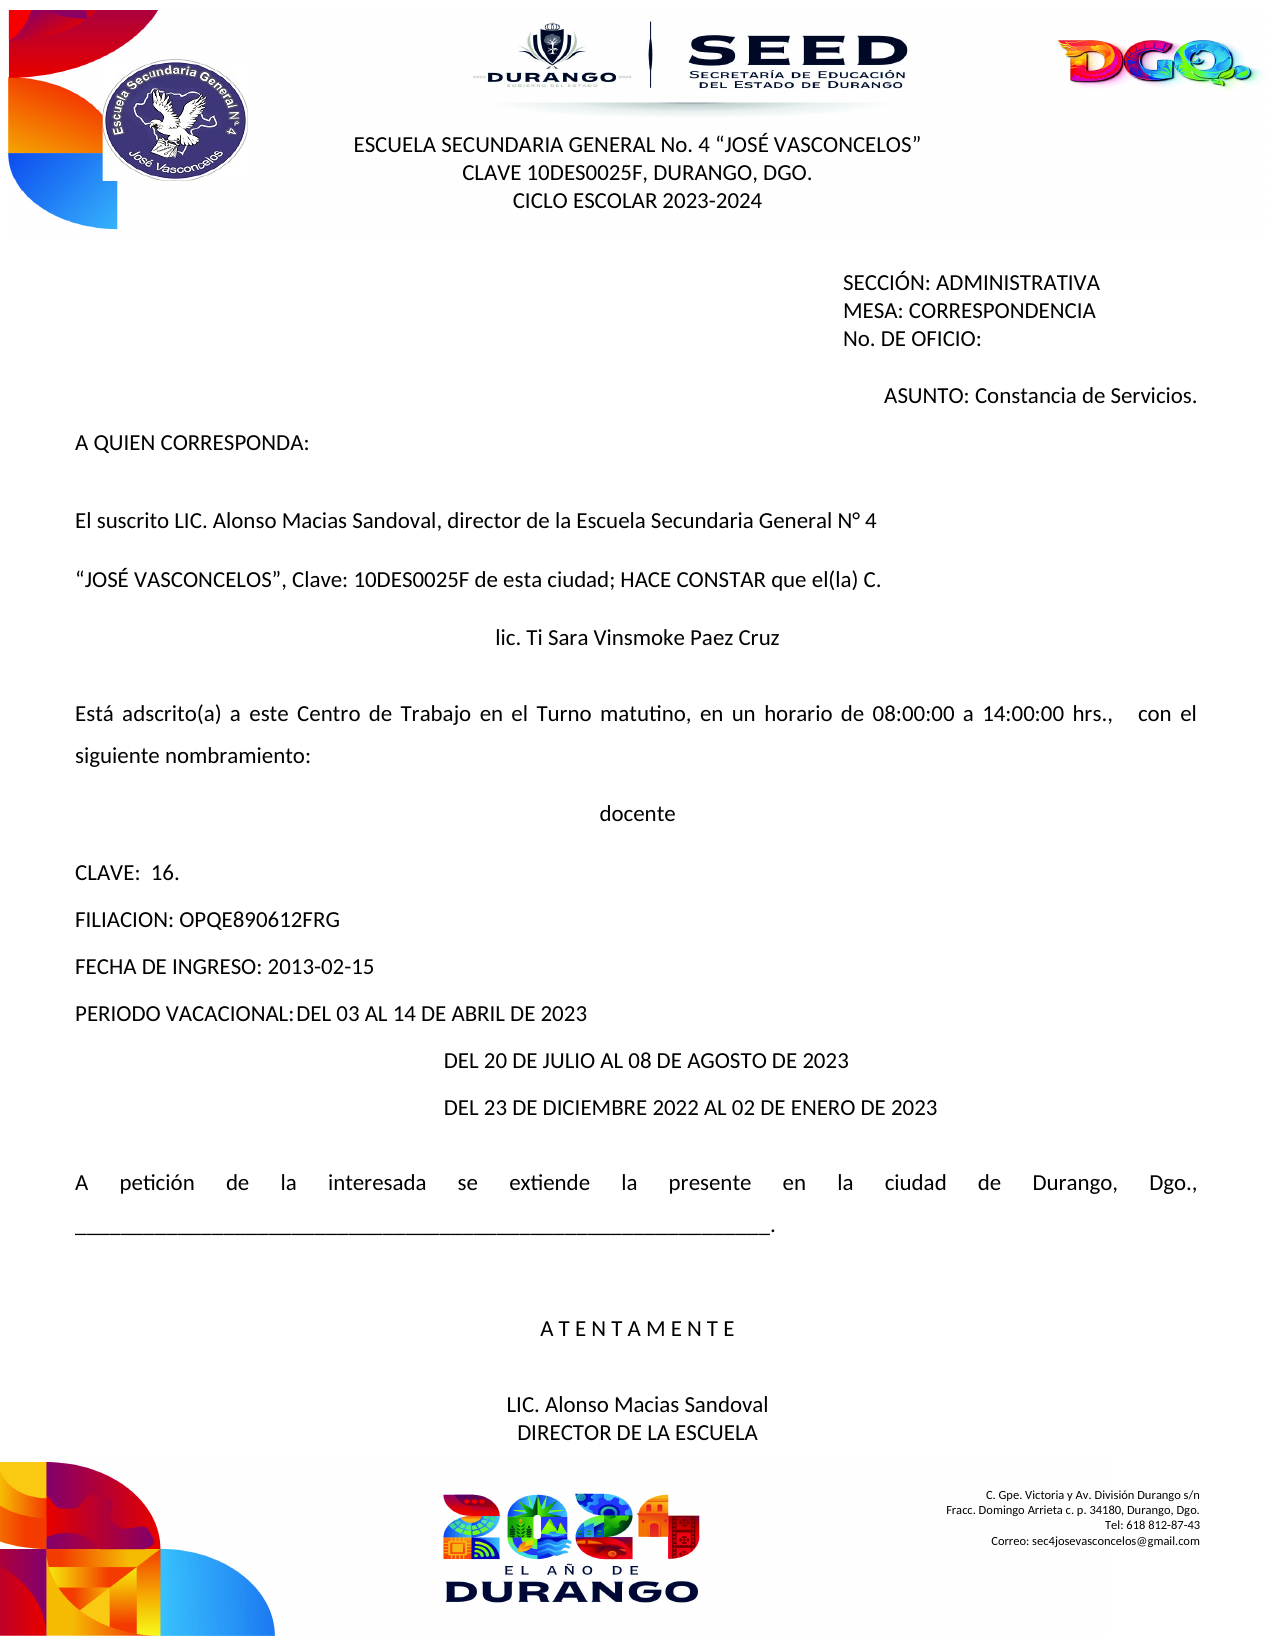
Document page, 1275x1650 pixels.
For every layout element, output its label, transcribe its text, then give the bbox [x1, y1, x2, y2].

text ASUNTO: Constancia de Servicios. [75, 381, 1200, 409]
text A QUIEN CORRESPONDA: [75, 428, 1200, 456]
text docente [75, 799, 1200, 828]
text Está adscrito(a) a este Centro de Trabajo en el Turno matutino, en un horario de 08:00:00 a 14:00:00 hrs., con el siguiente nombramiento: [75, 699, 1200, 769]
text ESCUELA SECUNDARIA GENERAL No. 4 “JOSÉ VASCONCELOS” [75, 130, 1200, 158]
text A petición de la interesada se extiende la presente en la ciudad de Durango, Dgo., _____________________________________________________________. [75, 1168, 1200, 1238]
text MESA: CORRESPONDENCIA [75, 296, 1200, 324]
text PERIODO VACACIONAL: DEL 03 AL 14 DE ABRIL DE 2023 [75, 999, 1200, 1027]
text LIC. Alonso Macias Sandoval [75, 1390, 1200, 1418]
text DEL 23 DE DICIEMBRE 2022 AL 02 DE ENERO DE 2023 [370, 1093, 1200, 1121]
text El suscrito LIC. Alonso Macias Sandoval, director de la Escuela Secundaria General N° 4 [75, 506, 1200, 534]
text SECCIÓN: ADMINISTRATIVA [843, 240, 1200, 296]
text DIRECTOR DE LA ESCUELA [75, 1418, 1200, 1446]
text lic. Ti Sara Vinsmoke Paez Cruz [75, 623, 1200, 651]
text DEL 20 DE JULIO AL 08 DE AGOSTO DE 2023 [444, 1046, 1200, 1074]
text CLAVE 10DES0025F, DURANGO, DGO. [75, 158, 1200, 186]
text “JOSÉ VASCONCELOS”, Clave: 10DES0025F de esta ciudad; HACE CONSTAR que el(la) C. [75, 565, 1200, 593]
text CICLO ESCOLAR 2023-2024 [75, 186, 1200, 214]
picture [7, 10, 1268, 234]
text No. DE OFICIO: [75, 324, 1200, 352]
picture [0, 1456, 1109, 1636]
text FECHA DE INGRESO: 2013-02-15 [75, 952, 1200, 980]
text A T E N T A M E N T E [75, 1314, 1200, 1342]
text FILIACION: OPQE890612FRG [75, 905, 1200, 933]
text CLAVE: 16. [75, 858, 1200, 886]
